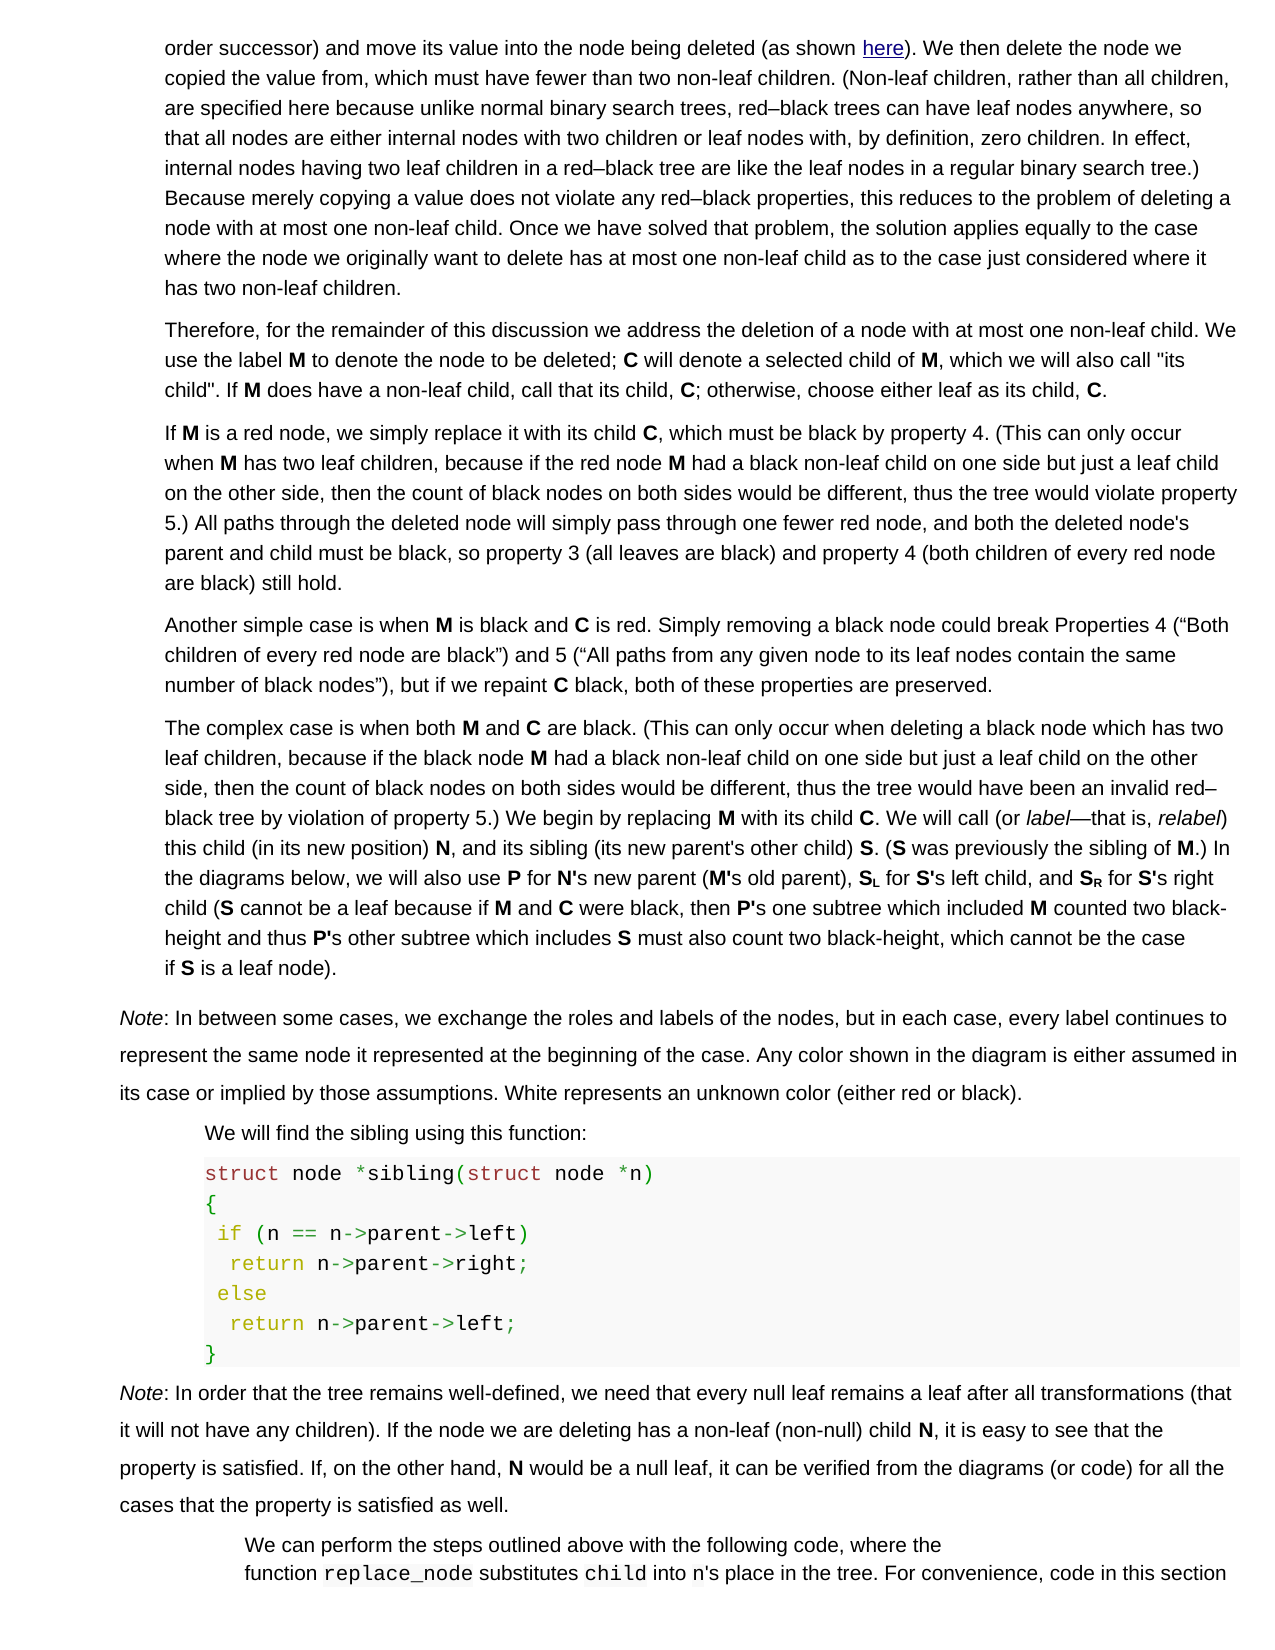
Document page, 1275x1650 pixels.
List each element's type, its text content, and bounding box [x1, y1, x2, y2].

text return n->parent->left; [204, 1307, 1240, 1337]
text We will find the sibling using this function: [204, 1114, 1240, 1144]
text Note: In between some cases, we exchange the roles and labels of the nodes, but in each case, every label continues to represent the same node it represented at the beginning of the case. Any color shown in the diagram is either assumed in its case or implied by those assumptions. White represents an unknown color (either red or black). [119, 992, 1240, 1104]
text return n->parent->right; [204, 1247, 1240, 1277]
text Note: In order that the tree remains well-defined, we need that every null leaf remains a leaf after all transformations (that it will not have any children). If the node we are deleting has a non-leaf (non-null) child N, it is easy to see that the property is satisfied. If, on the other hand, N would be a null leaf, it can be verified from the diagrams (or code) for all the cases that the property is satisfied as well. [119, 1367, 1240, 1517]
text if (n == n->parent->left) [204, 1217, 1240, 1247]
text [164, 29, 1240, 299]
text struct node *sibling(struct node *n) [204, 1157, 1240, 1187]
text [244, 1527, 1240, 1587]
text Therefore, for the remainder of this discussion we address the deletion of a node with at most one non-leaf child. We use the label M to denote the node to be deleted; C will denote a selected child of M, which we will also call "its child". If M does have a non-leaf child, call that its child, C; otherwise, choose either leaf as its child, C. [164, 312, 1240, 402]
text The complex case is when both M and C are black. (This can only occur when deleting a black node which has two leaf children, because if the black node M had a black non-leaf child on one side but just a leaf child on the other side, then the count of black nodes on both sides would be different, thus the tree would have been an invalid red–black tree by violation of property 5.) We begin by replacing M with its child C. We will call (or label—that is, relabel) this child (in its new position) N, and its sibling (its new parent's other child) S. (S was previously the sibling of M.) In the diagrams below, we will also use P for N's new parent (M's old parent), SL for S's left child, and SR for S's right child (S cannot be a leaf because if M and C were black, then P's one subtree which included M counted two black-height and thus P's other subtree which includes S must also count two black-height, which cannot be the case if S is a leaf node). [164, 709, 1240, 979]
text { [204, 1187, 1240, 1217]
text Another simple case is when M is black and C is red. Simply removing a black node could break Properties 4 (“Both children of every red node are black”) and 5 (“All paths from any given node to its leaf nodes contain the same number of black nodes”), but if we repaint C black, both of these properties are preserved. [164, 607, 1240, 697]
text } [204, 1337, 1240, 1367]
text else [204, 1277, 1240, 1307]
text If M is a red node, we simply replace it with its child C, which must be black by property 4. (This can only occur when M has two leaf children, because if the red node M had a black non-leaf child on one side but just a leaf child on the other side, then the count of black nodes on both sides would be different, thus the tree would violate property 5.) All paths through the deleted node will simply pass through one fewer red node, and both the deleted node's parent and child must be black, so property 3 (all leaves are black) and property 4 (both children of every red node are black) still hold. [164, 414, 1240, 594]
